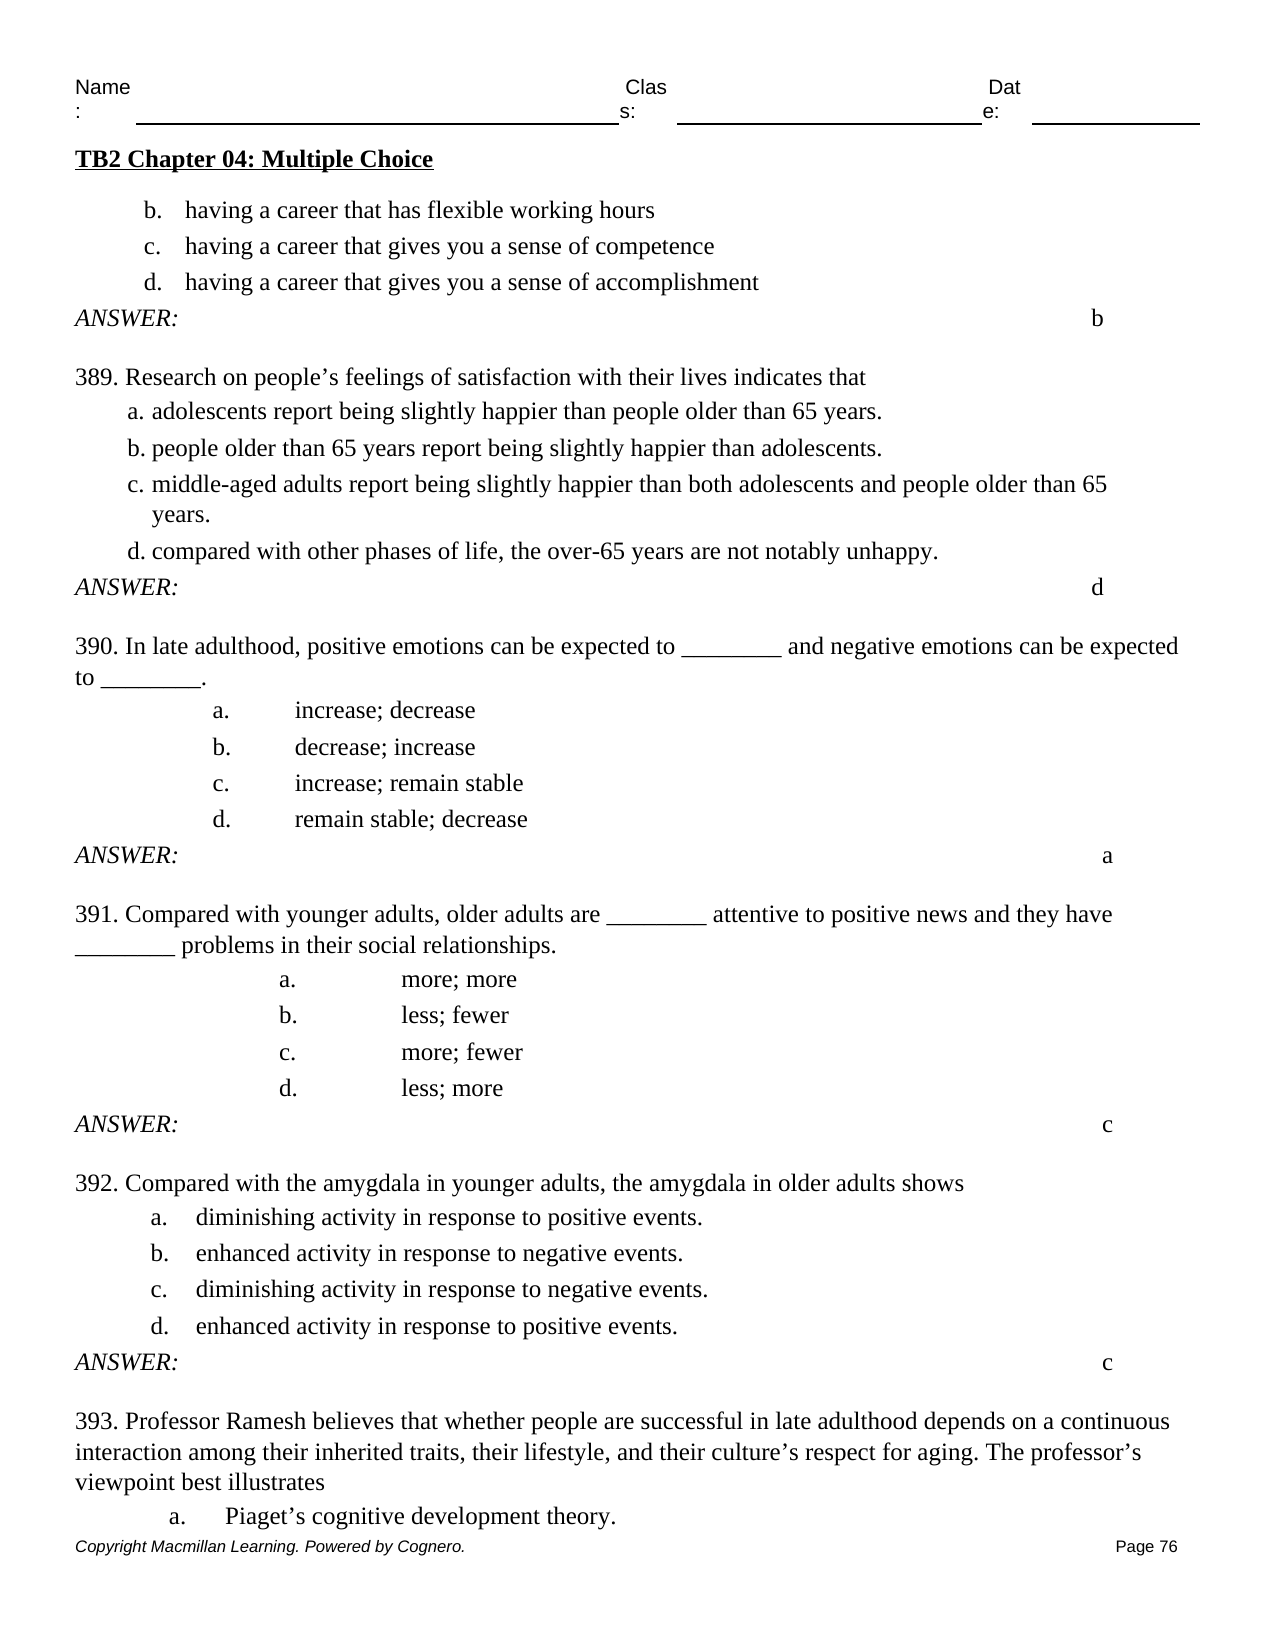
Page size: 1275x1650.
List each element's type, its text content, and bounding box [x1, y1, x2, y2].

table_header 391. Compared with younger adults, older adults are ________ attentive to positive news and they have ________ problems in their social relationships. [75, 900, 1200, 1141]
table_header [75, 192, 1200, 336]
table_header 392. Compared with the amygdala in younger adults, the amygdala in older adults shows [75, 1168, 1200, 1379]
table_header 389. Research on people’s feelings of satisfaction with their lives indicates that [75, 363, 1200, 604]
table_header 390. In late adulthood, positive emotions can be expected to ________ and negative emotions can be expected to ________. [75, 631, 1200, 873]
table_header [75, 1406, 1200, 1534]
